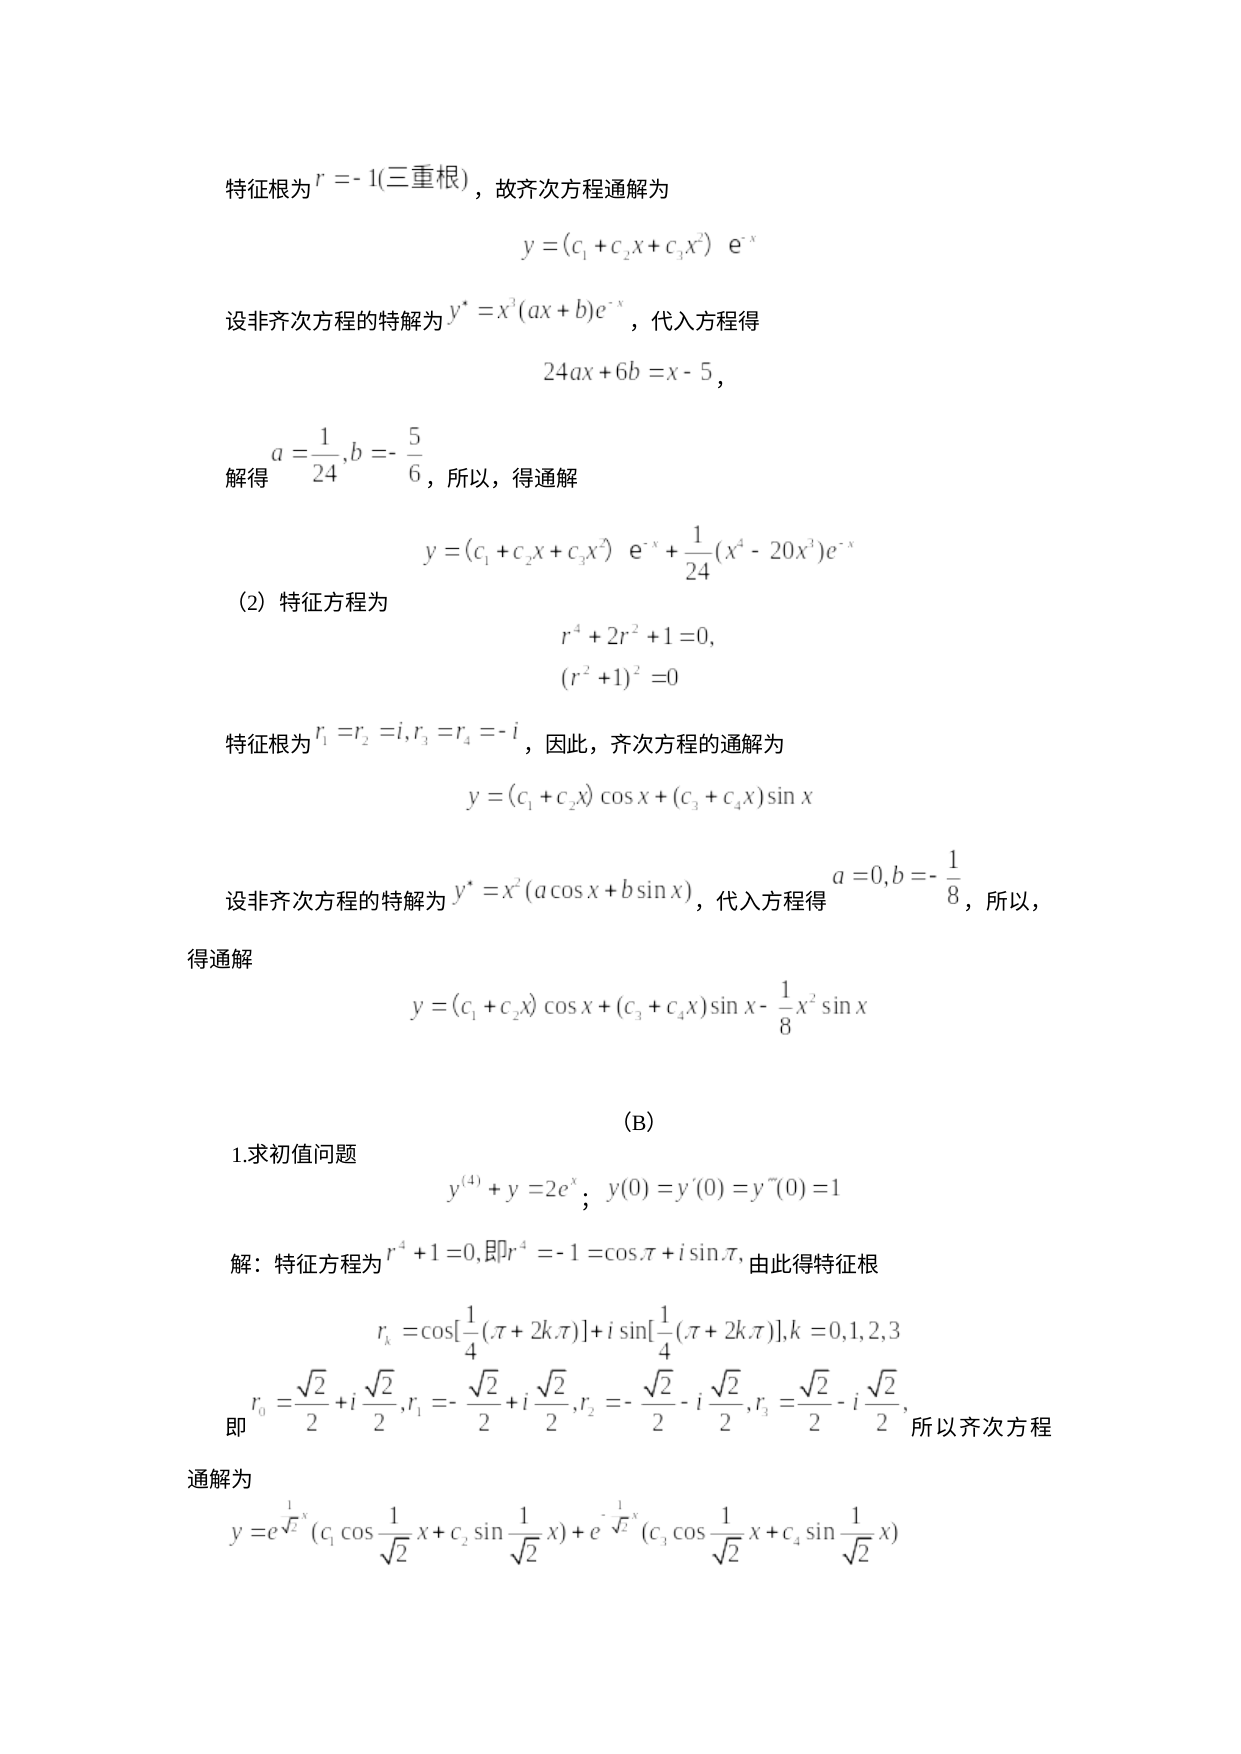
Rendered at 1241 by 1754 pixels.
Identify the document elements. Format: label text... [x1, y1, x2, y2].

text （B） [187, 1104, 1053, 1137]
text （2）特征方程为 [187, 584, 1053, 617]
text 即所以齐次方程通解为 [187, 1364, 1053, 1494]
text 特征根为，因此，齐次方程的通解为 [187, 714, 1053, 779]
text ， [187, 357, 1053, 422]
text 1.求初值问题 [187, 1137, 1053, 1169]
text 设非齐次方程的特解为，代入方程得 [187, 292, 1053, 357]
text 设非齐次方程的特解为，代入方程得，所以，得通解 [187, 844, 1053, 974]
text ； [187, 1169, 1053, 1234]
text 解得，所以，得通解 [187, 422, 1053, 519]
text 解：特征方程为由此得特征根 [187, 1234, 1053, 1299]
text 特征根为，故齐次方程通解为 [187, 162, 1053, 227]
